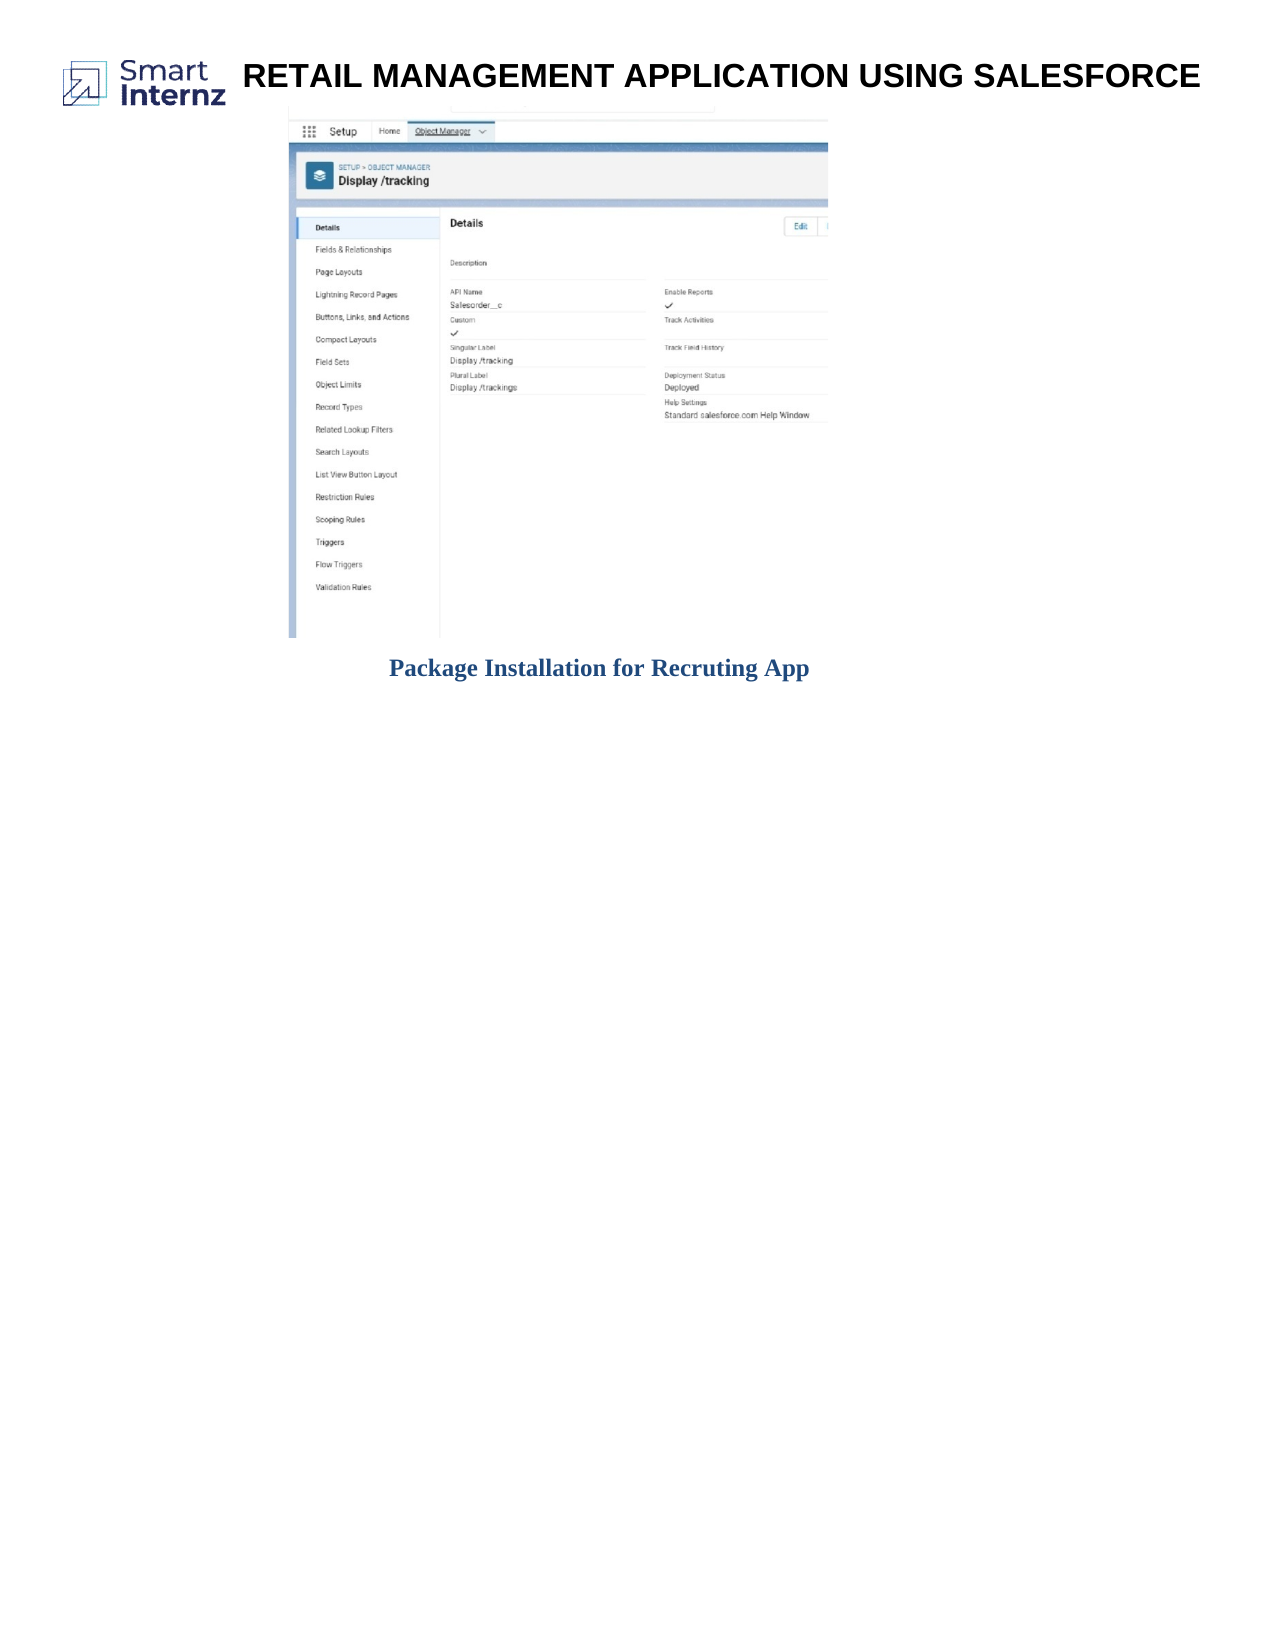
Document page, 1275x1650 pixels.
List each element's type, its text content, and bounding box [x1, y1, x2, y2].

text Package Installation for Recruting App [264, 653, 1204, 682]
picture [288, 106, 829, 638]
picture [63, 60, 226, 106]
